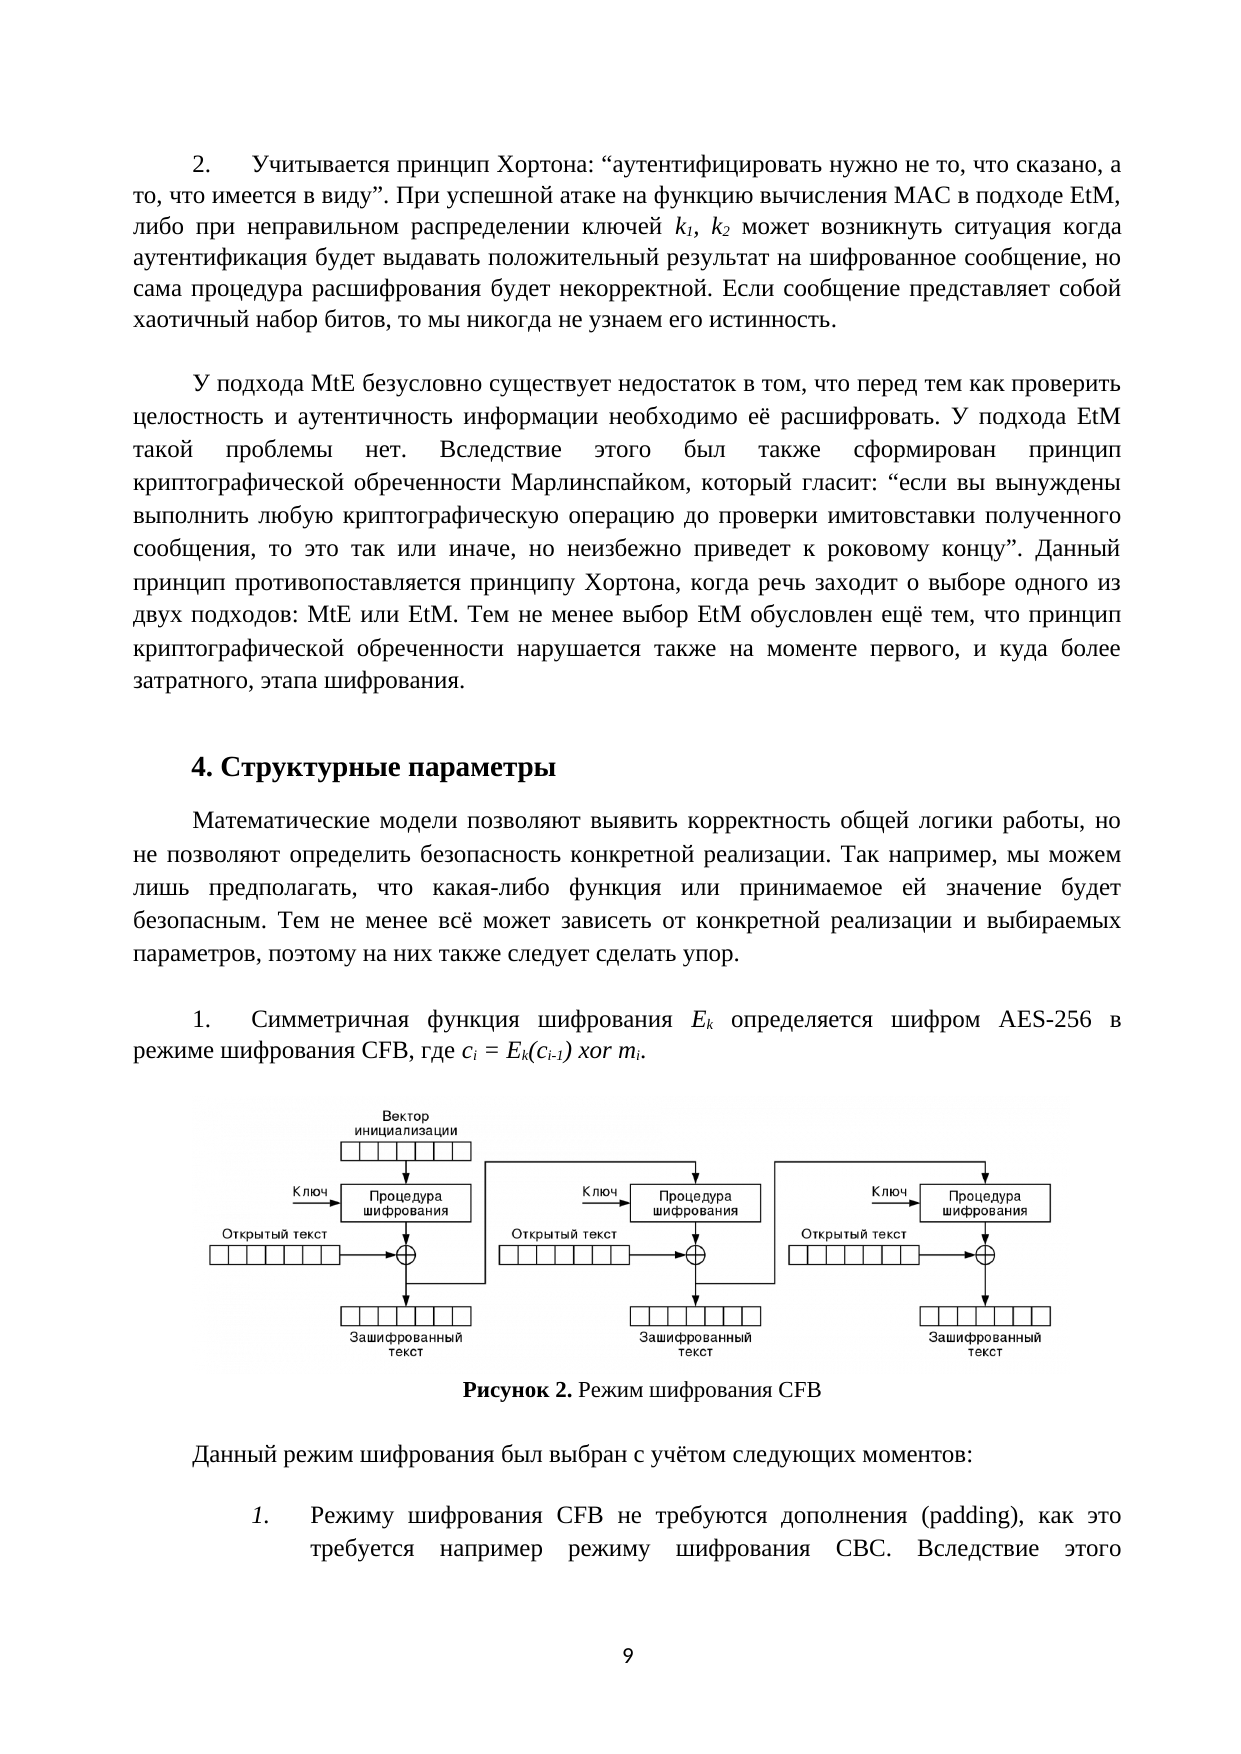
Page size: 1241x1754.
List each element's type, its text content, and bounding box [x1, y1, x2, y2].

picture [192, 1096, 1071, 1374]
list Симметричная функция шифрования Ek определяется шифром AES-256 в режиме шифрования CFB, где ci = Ek(ci-1) xor mi. [133, 1004, 1122, 1063]
list Учитывается принцип Хортона: “аутентифицировать нужно не то, что сказано, а то, что имеется в виду”. При успешной атаке на функцию вычисления MAC в подходе EtM, либо при неправильном распределении ключей k1, k2 может возникнуть ситуация когда аутентификация будет выдавать положительный результат на шифрованное сообщение, но сама процедура расшифрования будет некорректной. Если сообщение представляет собой хаотичный набор битов, то мы никогда не узнаем его истинность. [133, 149, 1122, 333]
subtitle 4. Структурные параметры [191, 749, 1152, 782]
text У подхода MtE безусловно существует недостаток в том, что перед тем как проверить целостность и аутентичность информации необходимо её расшифровать. У подхода EtM такой проблемы нет. Вследствие этого был также сформирован принцип криптографической обреченности Марлинспайком, который гласит: “если вы вынуждены выполнить любую криптографическую операцию до проверки имитовставки полученного сообщения, то это так или иначе, но неизбежно приведет к роковому концу”. Данный принцип противопоставляется принципу Хортона, когда речь заходит о выборе одного из двух подходов: MtE или EtM. Тем не менее выбор EtM обусловлен ещё тем, что принцип криптографической обреченности нарушается также на моменте первого, и куда более затратного, этапа шифрования. [133, 368, 1122, 694]
text Математические модели позволяют выявить корректность общей логики работы, но не позволяют определить безопасность конкретной реализации. Так например, мы можем лишь предполагать, что какая-либо функция или принимаемое ей значение будет безопасным. Тем не менее всё может зависеть от конкретной реализации и выбираемых параметров, поэтому на них также следует сделать упор. [133, 806, 1122, 966]
text Данный режим шифрования был выбран с учётом следующих моментов: [192, 1439, 1122, 1468]
text Рисунок 2. Режим шифрования CFB [133, 1376, 1152, 1402]
